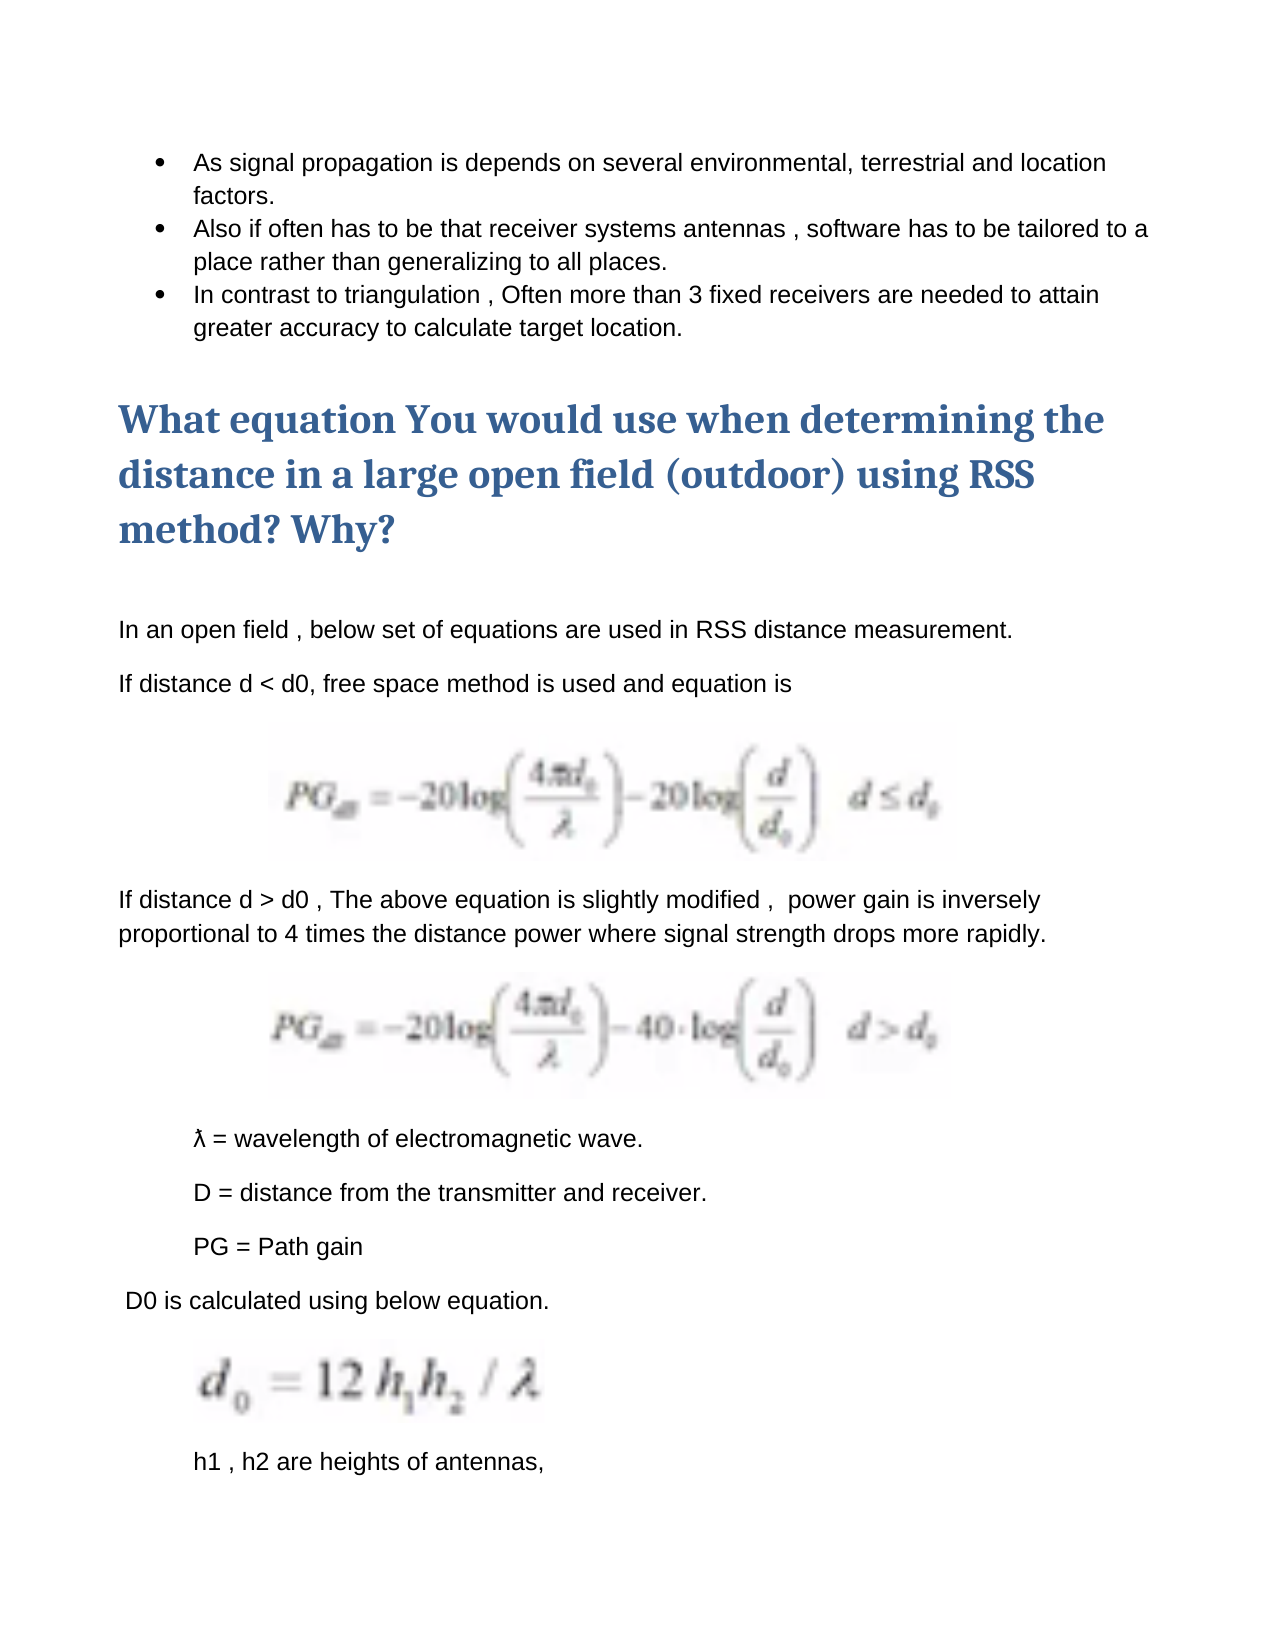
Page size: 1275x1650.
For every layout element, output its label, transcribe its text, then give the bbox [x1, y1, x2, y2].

text PG = Path gain [118, 1232, 1157, 1261]
list Also if often has to be that receiver systems antennas , software has to be tailored to a place rather than generalizing to all places. [156, 214, 1157, 276]
list As signal propagation is depends on several environmental, terrestrial and location factors. [156, 148, 1157, 209]
list In contrast to triangulation , Often more than 3 fixed receivers are needed to attain greater accuracy to calculate target location. [156, 280, 1157, 342]
picture [193, 1339, 545, 1423]
text h1 , h2 are heights of antennas, [118, 1447, 1157, 1476]
text ƛ = wavelength of electromagnetic wave. [118, 1124, 1157, 1153]
text If distance d > d0 , The above equation is slightly modified , power gain is inversely proportional to 4 times the distance power where signal strength drops more rapidly. [118, 886, 1157, 947]
text D = distance from the transmitter and receiver. [118, 1178, 1157, 1207]
text D0 is calculated using below equation. [118, 1286, 1157, 1314]
picture [268, 972, 951, 1099]
text If distance d < d0, free space method is used and equation is [118, 669, 1157, 698]
picture [268, 722, 958, 861]
subtitle What equation You would use when determining the distance in a large open field (outdoor) using RSS method? Why? [118, 396, 1157, 554]
text In an open field , below set of equations are used in RSS distance measurement. [118, 615, 1157, 644]
